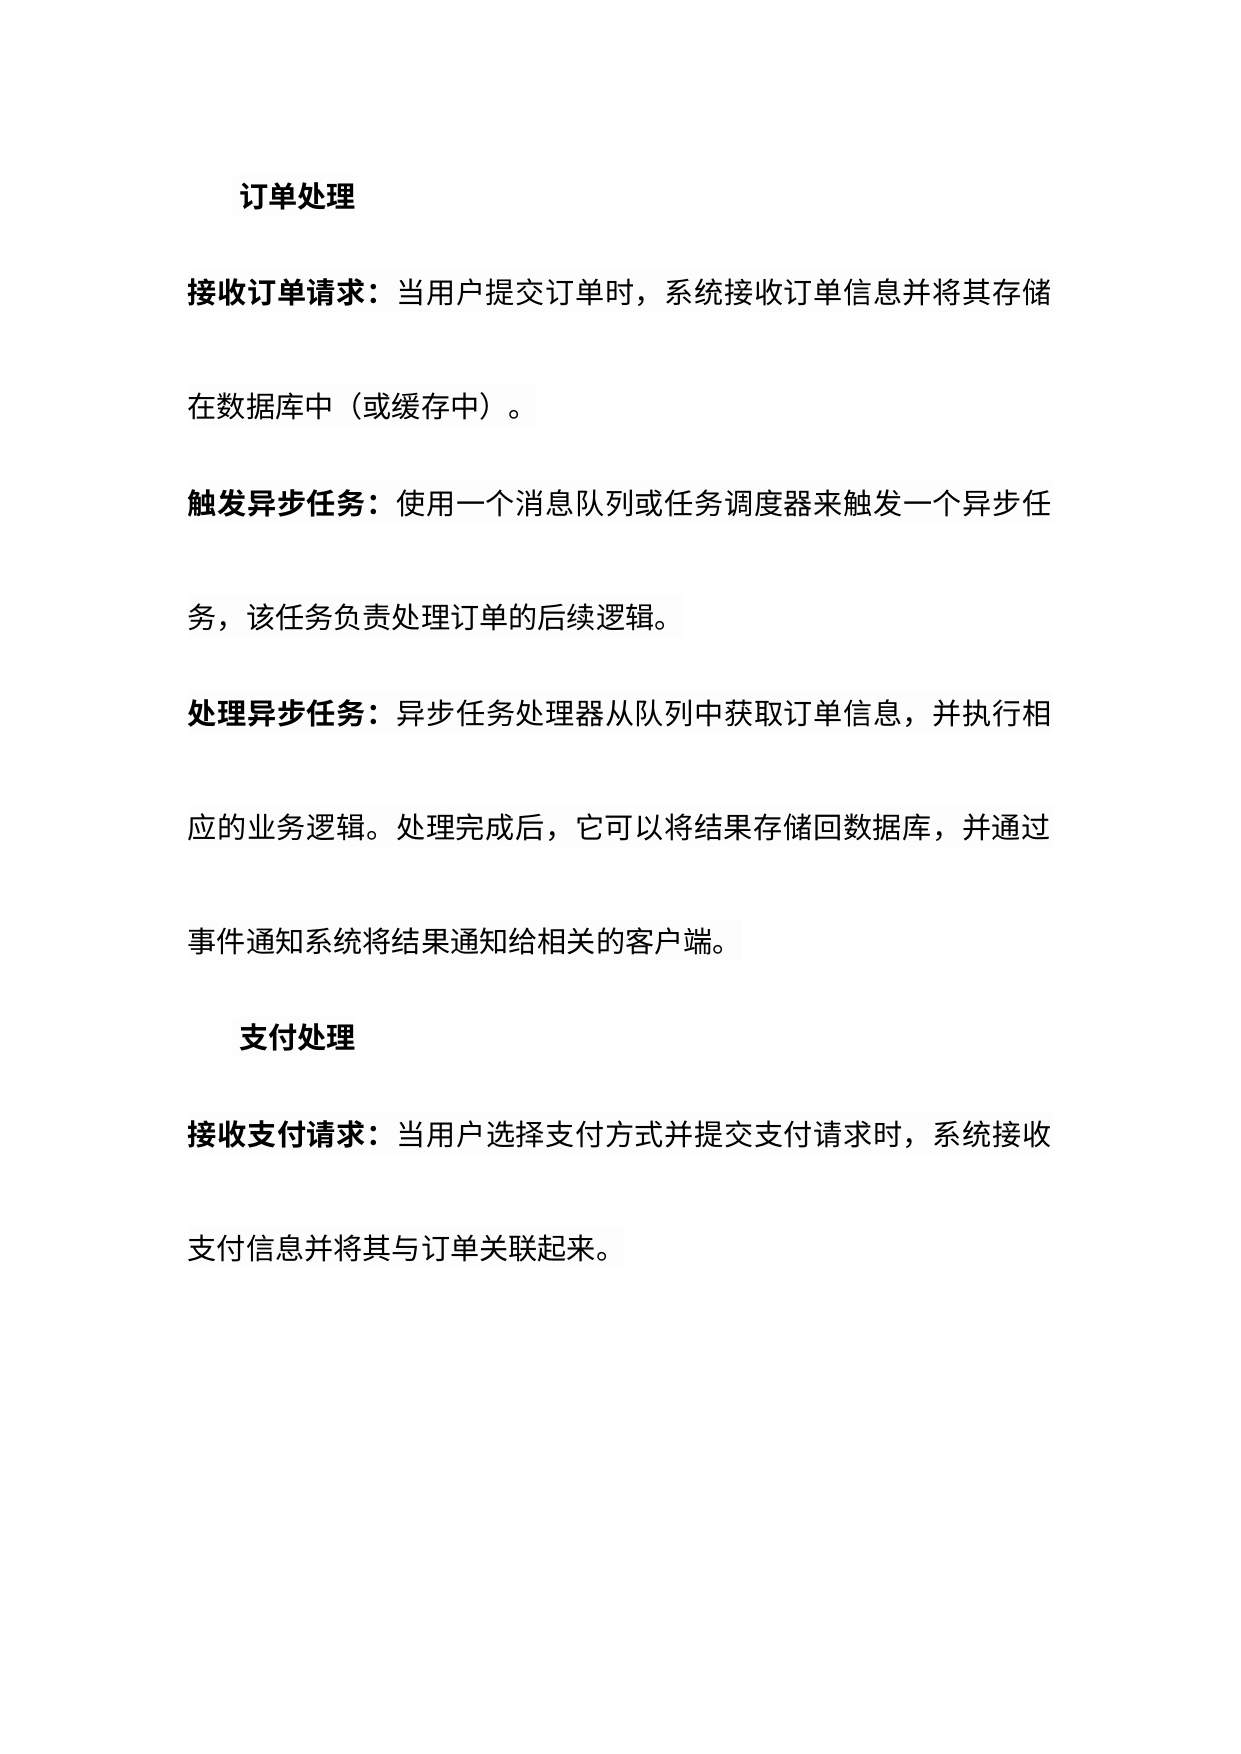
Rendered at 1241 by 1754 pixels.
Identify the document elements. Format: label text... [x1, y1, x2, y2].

subtitle 支付处理 [231, 1004, 1053, 1069]
subtitle 订单处理 [231, 162, 1053, 227]
subtitle 接收订单请求：当用户提交订单时，系统接收订单信息并将其存储在数据库中（或缓存中）。 [187, 259, 1053, 437]
subtitle 处理异步任务：异步任务处理器从队列中获取订单信息，并执行相应的业务逻辑。处理完成后，它可以将结果存储回数据库，并通过事件通知系统将结果通知给相关的客户端。 [187, 679, 1053, 972]
subtitle 触发异步任务：使用一个消息队列或任务调度器来触发一个异步任务，该任务负责处理订单的后续逻辑。 [187, 469, 1053, 648]
subtitle 接收支付请求：当用户选择支付方式并提交支付请求时，系统接收支付信息并将其与订单关联起来。 [187, 1101, 1053, 1279]
